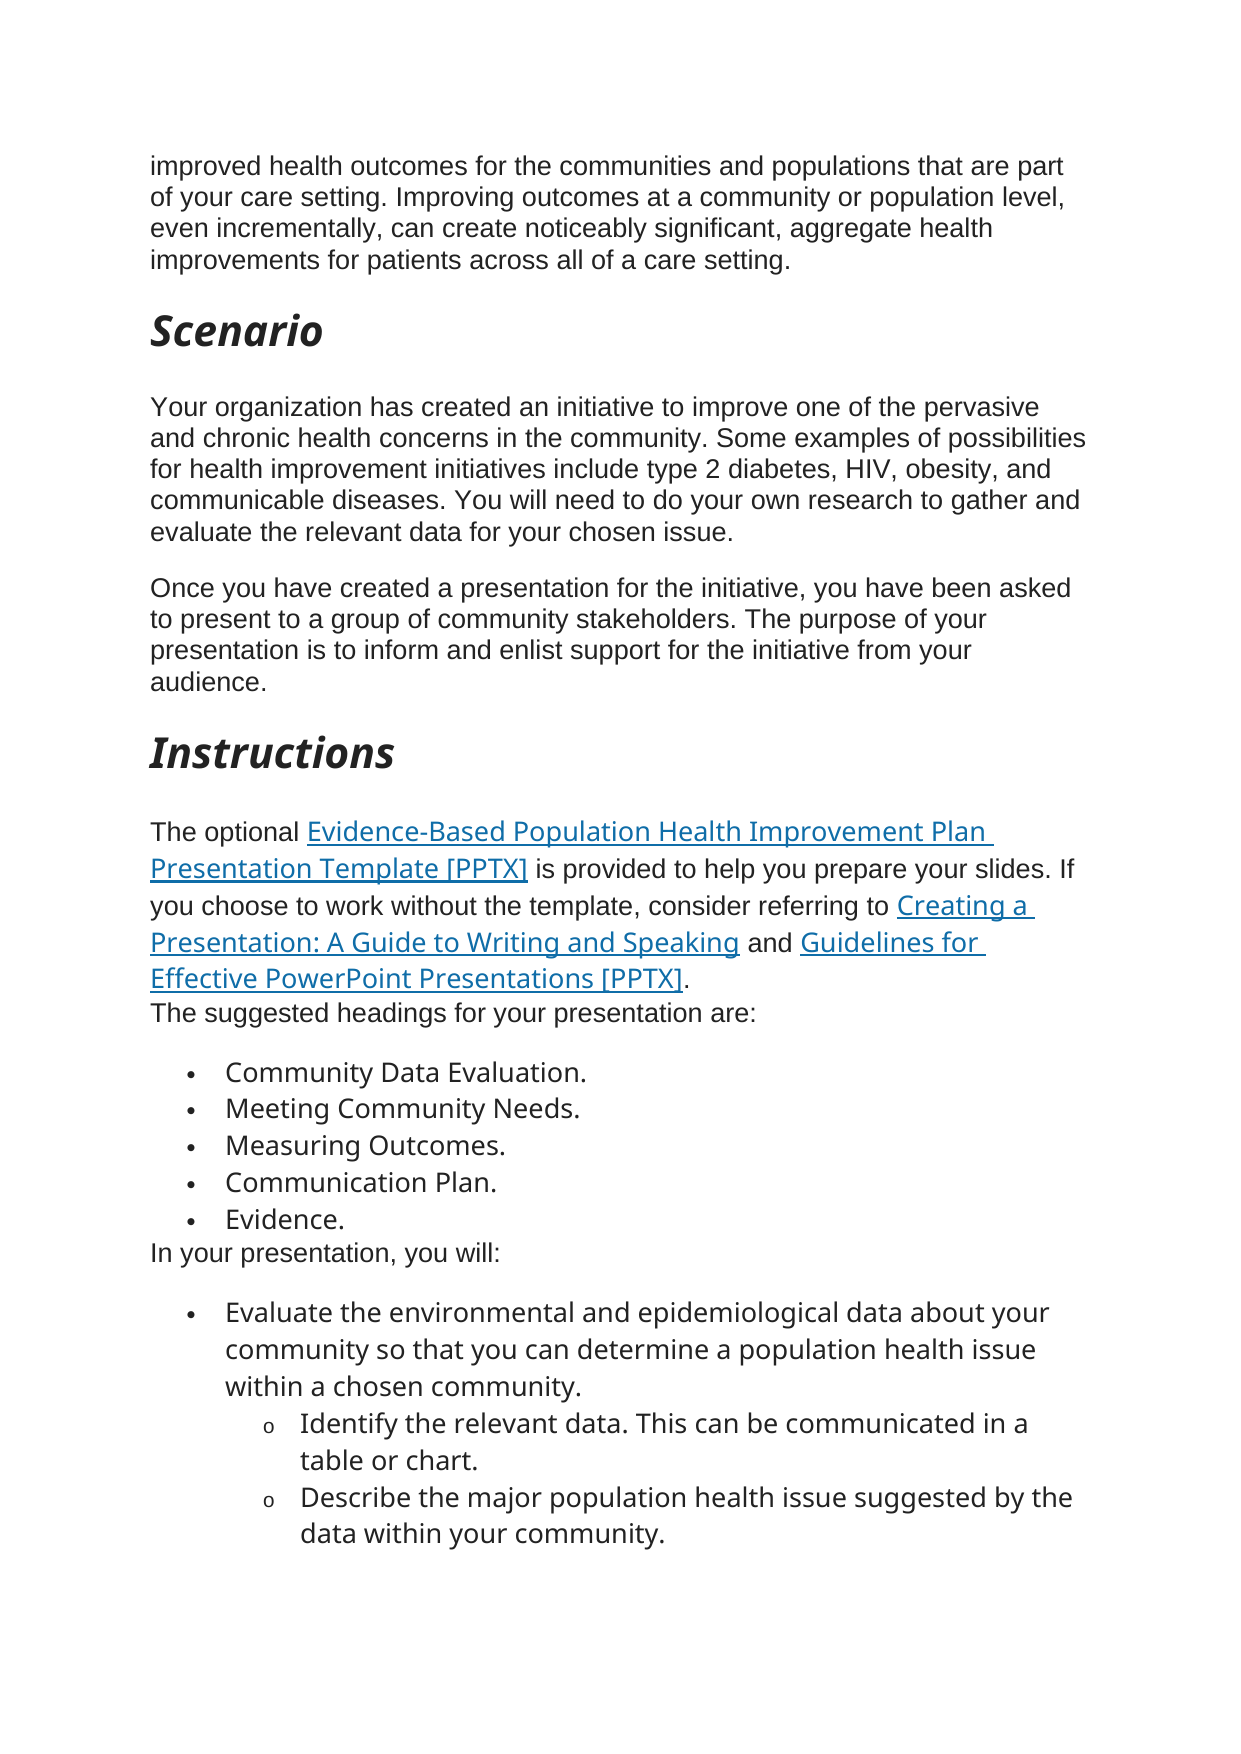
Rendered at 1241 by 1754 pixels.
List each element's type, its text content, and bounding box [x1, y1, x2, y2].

list Evidence. [187, 1201, 1090, 1237]
list Community Data Evaluation. [187, 1053, 1090, 1090]
text In your presentation, you will: [150, 1237, 1090, 1269]
list Meeting Community Needs. [187, 1090, 1090, 1127]
list Measuring Outcomes. [187, 1127, 1090, 1164]
list Communication Plan. [187, 1164, 1090, 1201]
list Identify the relevant data. This can be communicated in a table or chart. [262, 1404, 1090, 1478]
subtitle Scenario [150, 300, 1090, 359]
subtitle Instructions [150, 722, 1090, 781]
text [150, 150, 1090, 275]
text Your organization has created an initiative to improve one of the pervasive and chronic health concerns in the community. Some examples of possibilities for health improvement initiatives include type 2 diabetes, HIV, obesity, and communicable diseases. You will need to do your own research to gather and evaluate the relevant data for your chosen issue. [150, 391, 1090, 547]
text The optional Evidence-Based Population Health Improvement Plan Presentation Template [PPTX] is provided to help you prepare your slides. If you choose to work without the template, consider referring to Creating a Presentation: A Guide to Writing and Speaking and Guidelines for Effective PowerPoint Presentations [PPTX]. [150, 812, 1090, 997]
text The suggested headings for your presentation are: [150, 997, 1090, 1028]
text Once you have created a presentation for the initiative, you have been asked to present to a group of community stakeholders. The purpose of your presentation is to inform and enlist support for the initiative from your audience. [150, 572, 1090, 697]
list Evaluate the environmental and epidemiological data about your community so that you can determine a population health issue within a chosen community. [187, 1294, 1090, 1404]
list Describe the major population health issue suggested by the data within your community. [262, 1478, 1090, 1552]
